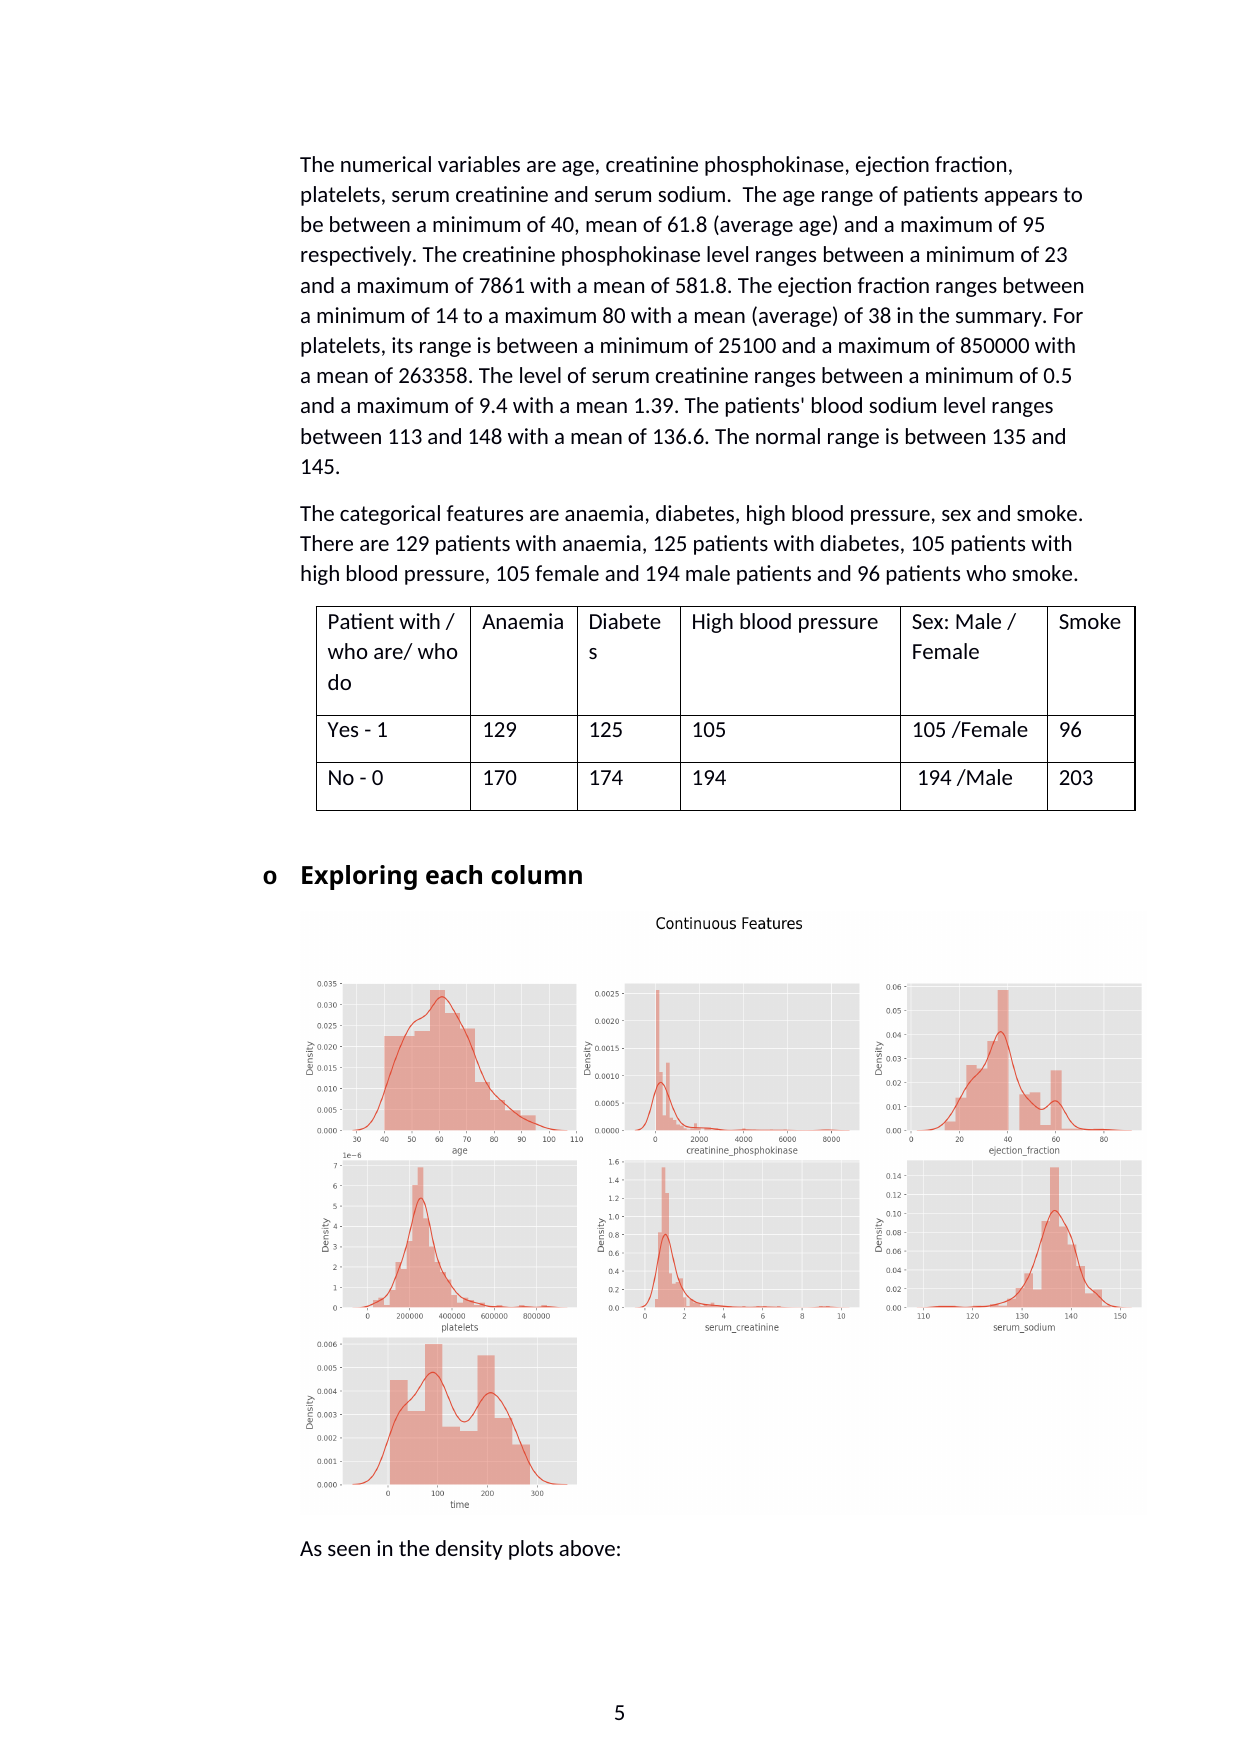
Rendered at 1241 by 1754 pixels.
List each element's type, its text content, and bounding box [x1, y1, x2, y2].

table_cell 105 /Female [901, 716, 1047, 762]
text As seen in the density plots above: [300, 1534, 1090, 1562]
text The categorical features are anaemia, diabetes, high blood pressure, sex and smoke. There are 129 patients with anaemia, 125 patients with diabetes, 105 patients with high blood pressure, 105 female and 194 male patients and 96 patients who smoke. [300, 499, 1090, 587]
text The numerical variables are age, creatinine phosphokinase, ejection fraction, platelets, serum creatinine and serum sodium. The age range of patients appears to be between a minimum of 40, mean of 61.8 (average age) and a maximum of 95 respectively. The creatinine phosphokinase level ranges between a minimum of 23 and a maximum of 7861 with a mean of 581.8. The ejection fraction ranges between a minimum of 14 to a maximum 80 with a mean (average) of 38 in the summary. For platelets, its range is between a minimum of 25100 and a maximum of 850000 with a mean of 263358. The level of serum creatinine ranges between a minimum of 0.5 and a maximum of 9.4 with a mean 1.39. The patients' blood sodium level ranges between 113 and 148 with a mean of 136.6. The normal range is between 135 and 145. [300, 150, 1090, 480]
table_cell 96 [1048, 716, 1134, 762]
table_header Diabetes [578, 607, 680, 714]
table_cell Yes - 1 [317, 716, 470, 762]
table_header Anaemia [471, 607, 577, 714]
table_cell 125 [578, 716, 680, 762]
table_cell No - 0 [317, 763, 470, 810]
table_cell 203 [1048, 763, 1134, 810]
table_cell 174 [578, 763, 680, 810]
table_header Smoke [1048, 607, 1134, 714]
table_header High blood pressure [681, 607, 900, 714]
table_cell 170 [471, 763, 577, 810]
table_cell 194 [681, 763, 900, 810]
picture [300, 911, 1147, 1515]
table_cell 129 [471, 716, 577, 762]
table_cell 194 /Male [901, 763, 1047, 810]
table_header Sex: Male / Female [901, 607, 1047, 714]
table_header Patient with / who are/ who do [317, 607, 470, 714]
table_cell 105 [681, 716, 900, 762]
list Exploring each column [262, 858, 1090, 892]
